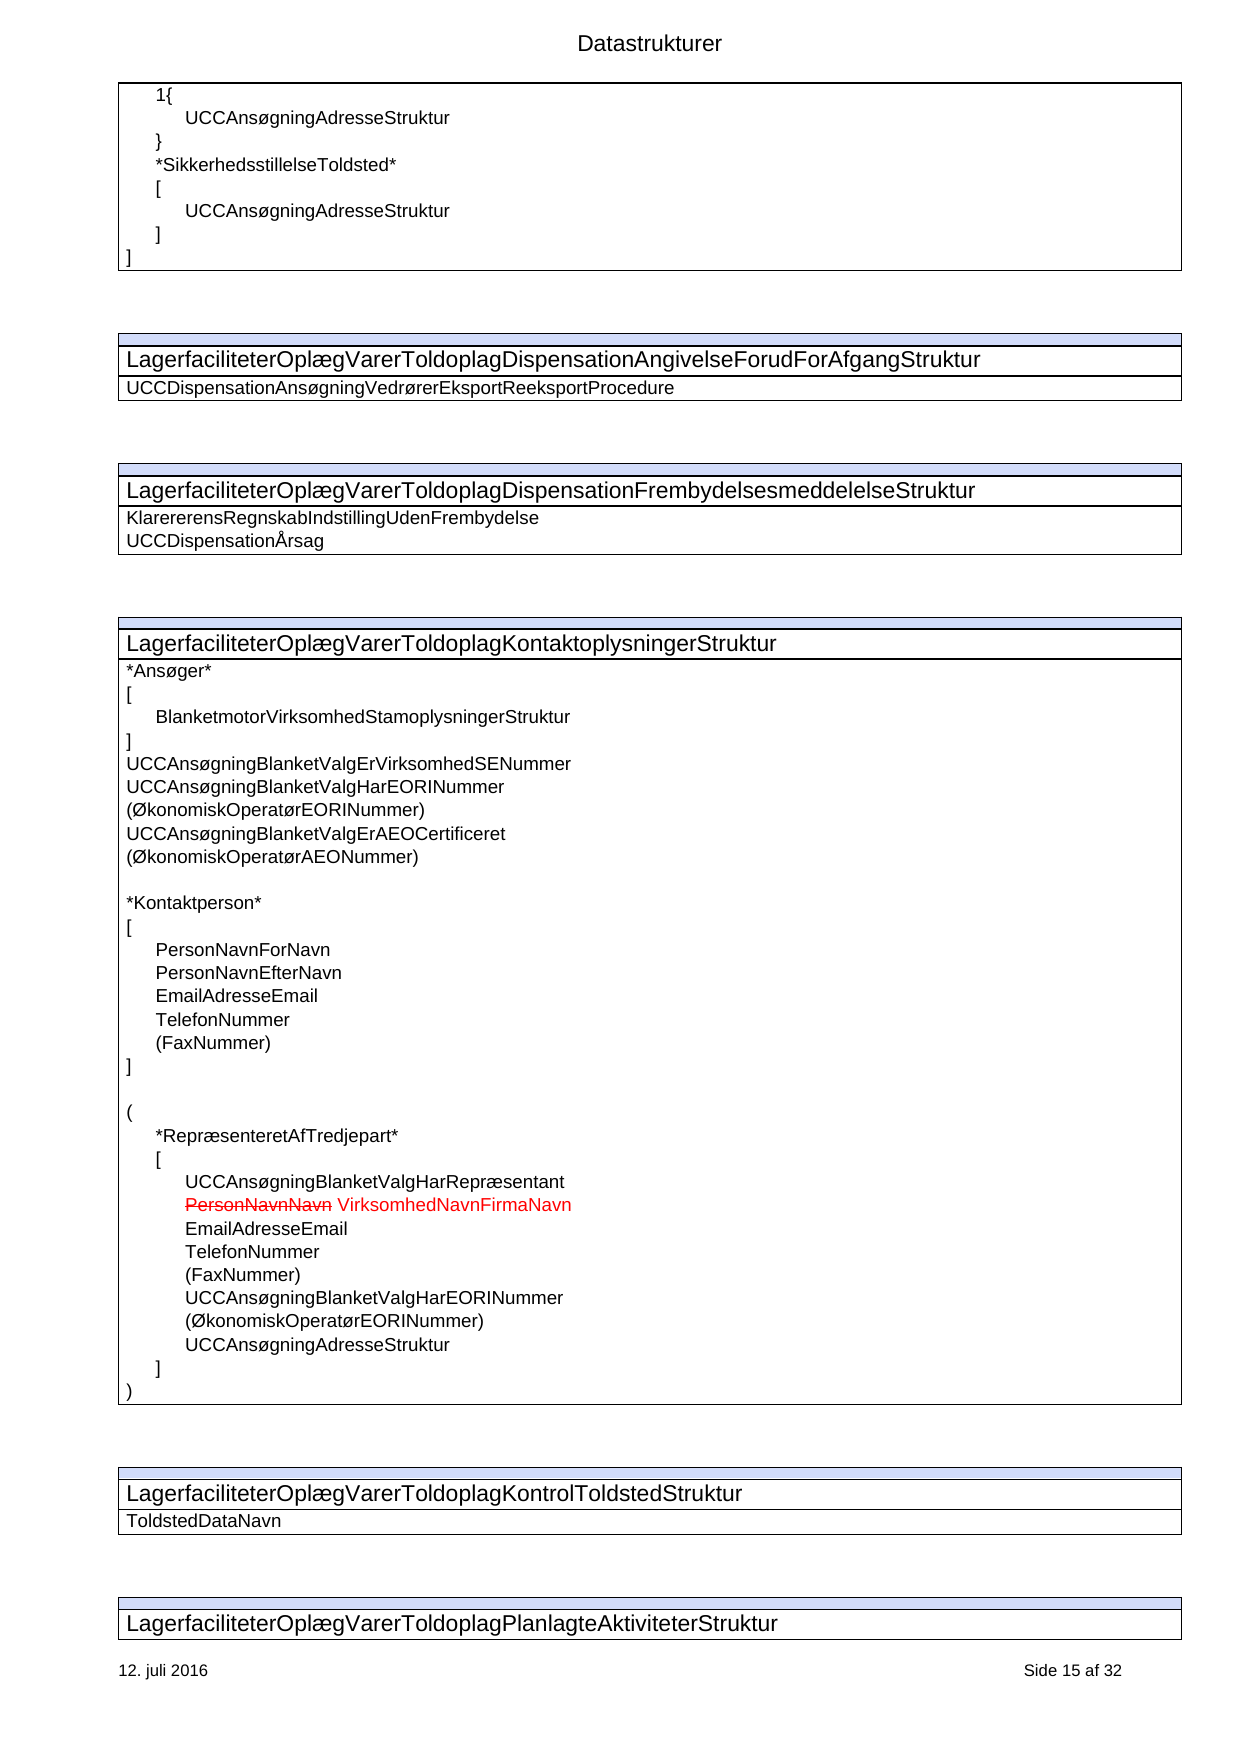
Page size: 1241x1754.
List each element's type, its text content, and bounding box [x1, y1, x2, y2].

table_cell LagerfaciliteterOplægVarerToldoplagDispensationAngivelseForudForAfgangStruktur [119, 347, 1181, 375]
table_header [119, 334, 1181, 345]
table_header [119, 464, 1181, 475]
table_cell ToldstedDataNavn [119, 1510, 1181, 1534]
table_cell LagerfaciliteterOplægVarerToldoplagKontaktoplysningerStruktur [119, 630, 1181, 658]
table_header [119, 1468, 1181, 1478]
table_cell *Ansøger* [ BlanketmotorVirksomhedStamoplysningerStruktur ] UCCAnsøgningBlanketValgErVirksomhedSENummer UCCAnsøgningBlanketValgHarEORINummer (ØkonomiskOperatørEORINummer) UCCAnsøgningBlanketValgErAEOCertificeret (ØkonomiskOperatørAEONummer) *Kontaktperson* [ PersonNavnForNavn PersonNavnEfterNavn EmailAdresseEmail TelefonNummer (FaxNummer) ] ( *RepræsenteretAfTredjepart* [ UCCAnsøgningBlanketValgHarRepræsentant PersonNavnNavn VirksomhedNavnFirmaNavn EmailAdresseEmail TelefonNummer (FaxNummer) UCCAnsøgningBlanketValgHarEORINummer (ØkonomiskOperatørEORINummer) UCCAnsøgningAdresseStruktur ] ) [119, 660, 1181, 1404]
table_cell LagerfaciliteterOplægVarerToldoplagPlanlagteAktiviteterStruktur [119, 1610, 1181, 1639]
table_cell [119, 84, 1181, 270]
table_cell LagerfaciliteterOplægVarerToldoplagKontrolToldstedStruktur [119, 1480, 1181, 1508]
table_header [119, 1598, 1181, 1609]
table_cell UCCDispensationAnsøgningVedrørerEksportReeksportProcedure [119, 377, 1181, 400]
table_header [119, 618, 1181, 628]
table_cell KlarererensRegnskabIndstillingUdenFrembydelse UCCDispensationÅrsag [119, 507, 1181, 553]
table_cell LagerfaciliteterOplægVarerToldoplagDispensationFrembydelsesmeddelelseStruktur [119, 477, 1181, 505]
